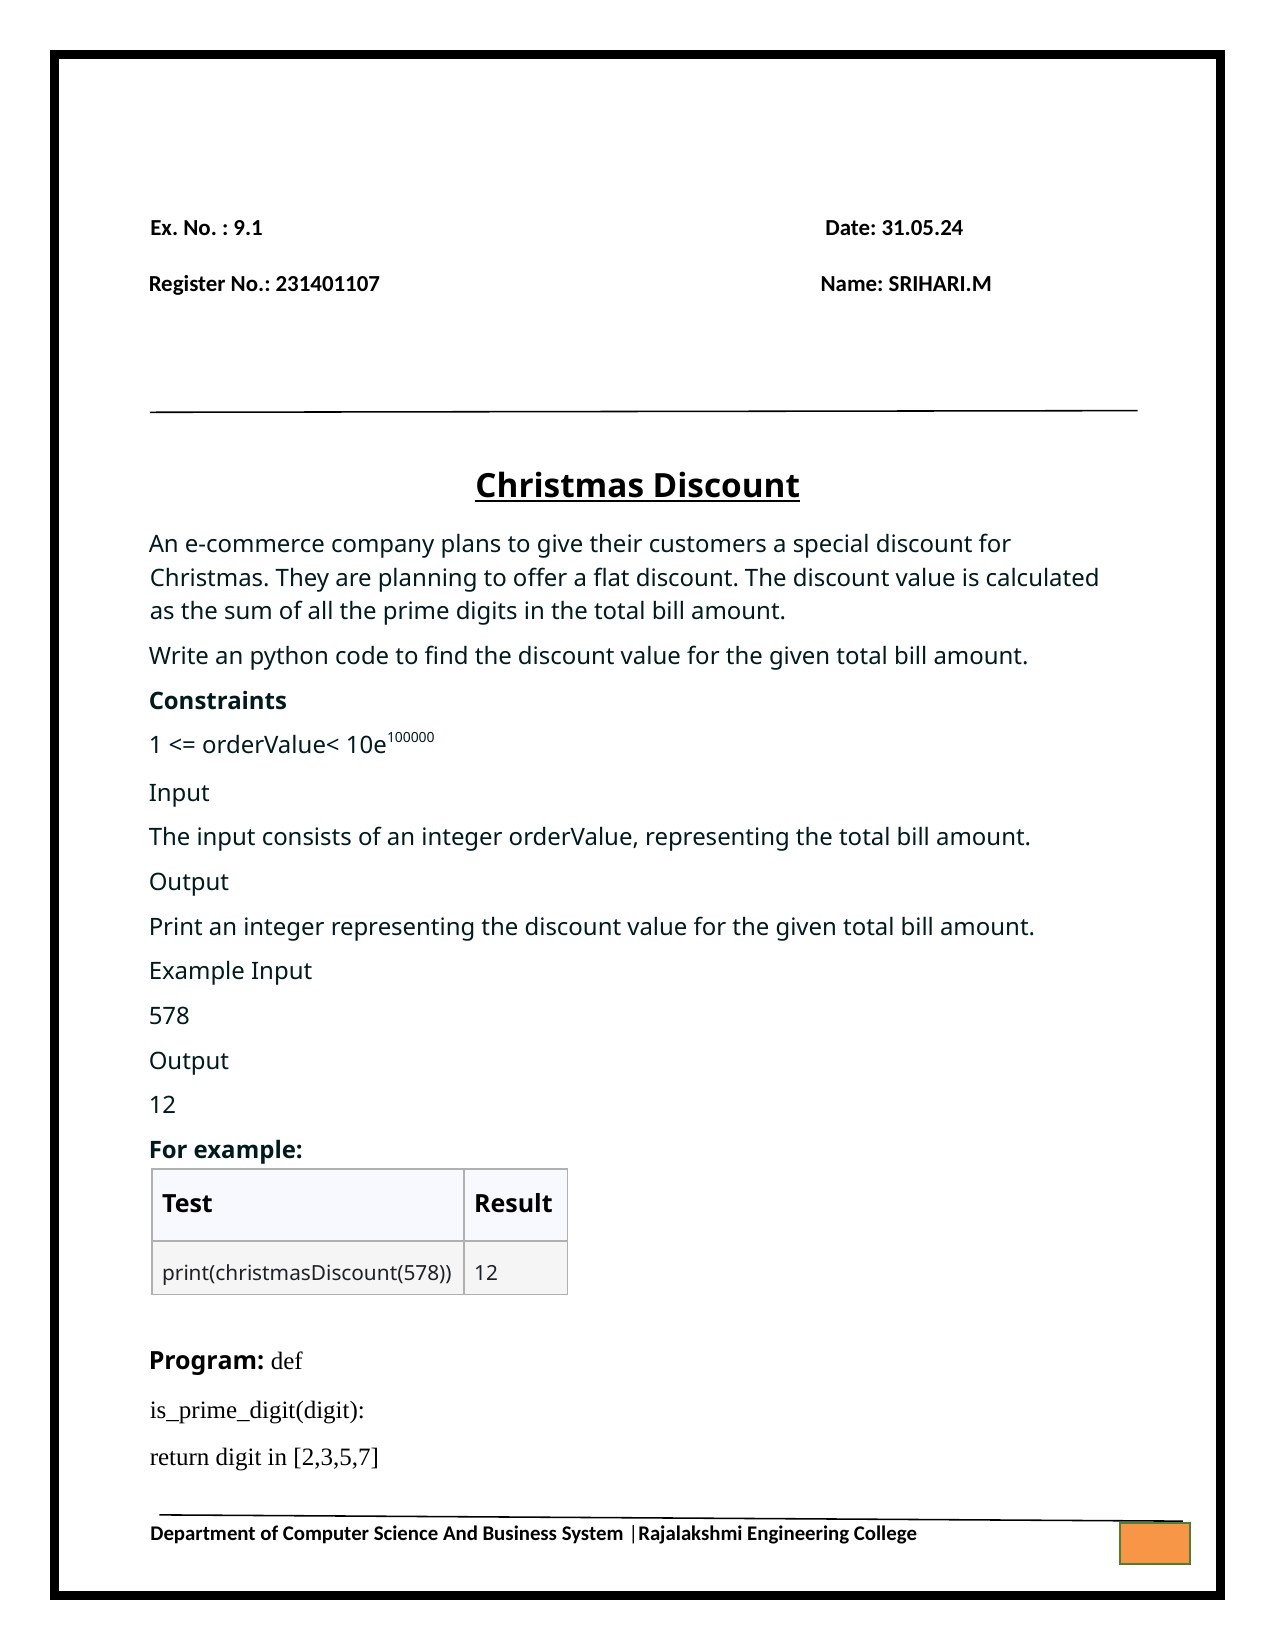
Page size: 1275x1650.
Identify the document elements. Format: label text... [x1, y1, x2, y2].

text 12 [148, 1088, 1126, 1121]
text 1 <= orderValue< 10e100000 [148, 728, 1126, 760]
text An e-commerce company plans to give their customers a special discount for Christmas. They are planning to offer a flat discount. The discount value is calculated as the sum of all the prime digits in the total bill amount. [148, 526, 1126, 627]
table_cell 12 [465, 1242, 567, 1294]
text Write an python code to find the discount value for the given total bill amount. [148, 639, 1126, 671]
text 578 [148, 999, 1126, 1031]
subtitle Christmas Discount [150, 461, 1125, 507]
text The input consists of an integer orderValue, representing the total bill amount. [148, 820, 1126, 853]
text Output [148, 1043, 1126, 1076]
text For example: [148, 1133, 1126, 1166]
text Input [148, 775, 1126, 808]
text Example Input [148, 954, 1126, 987]
text Constraints [148, 683, 1126, 716]
table_header Test [153, 1170, 463, 1240]
text Print an integer representing the discount value for the given total bill amount. [148, 909, 1126, 942]
text Register No.: 231401107 Name: SRIHARI.M [148, 269, 1126, 297]
text Output [148, 865, 1126, 897]
table_cell print(christmasDiscount(578)) [153, 1242, 463, 1294]
table_header Result [465, 1170, 567, 1240]
text Program: def is_prime_digit(digit): return digit in [2,3,5,7] [148, 1343, 410, 1471]
text Ex. No. : 9.1 Date: 31.05.24 [150, 213, 1126, 241]
